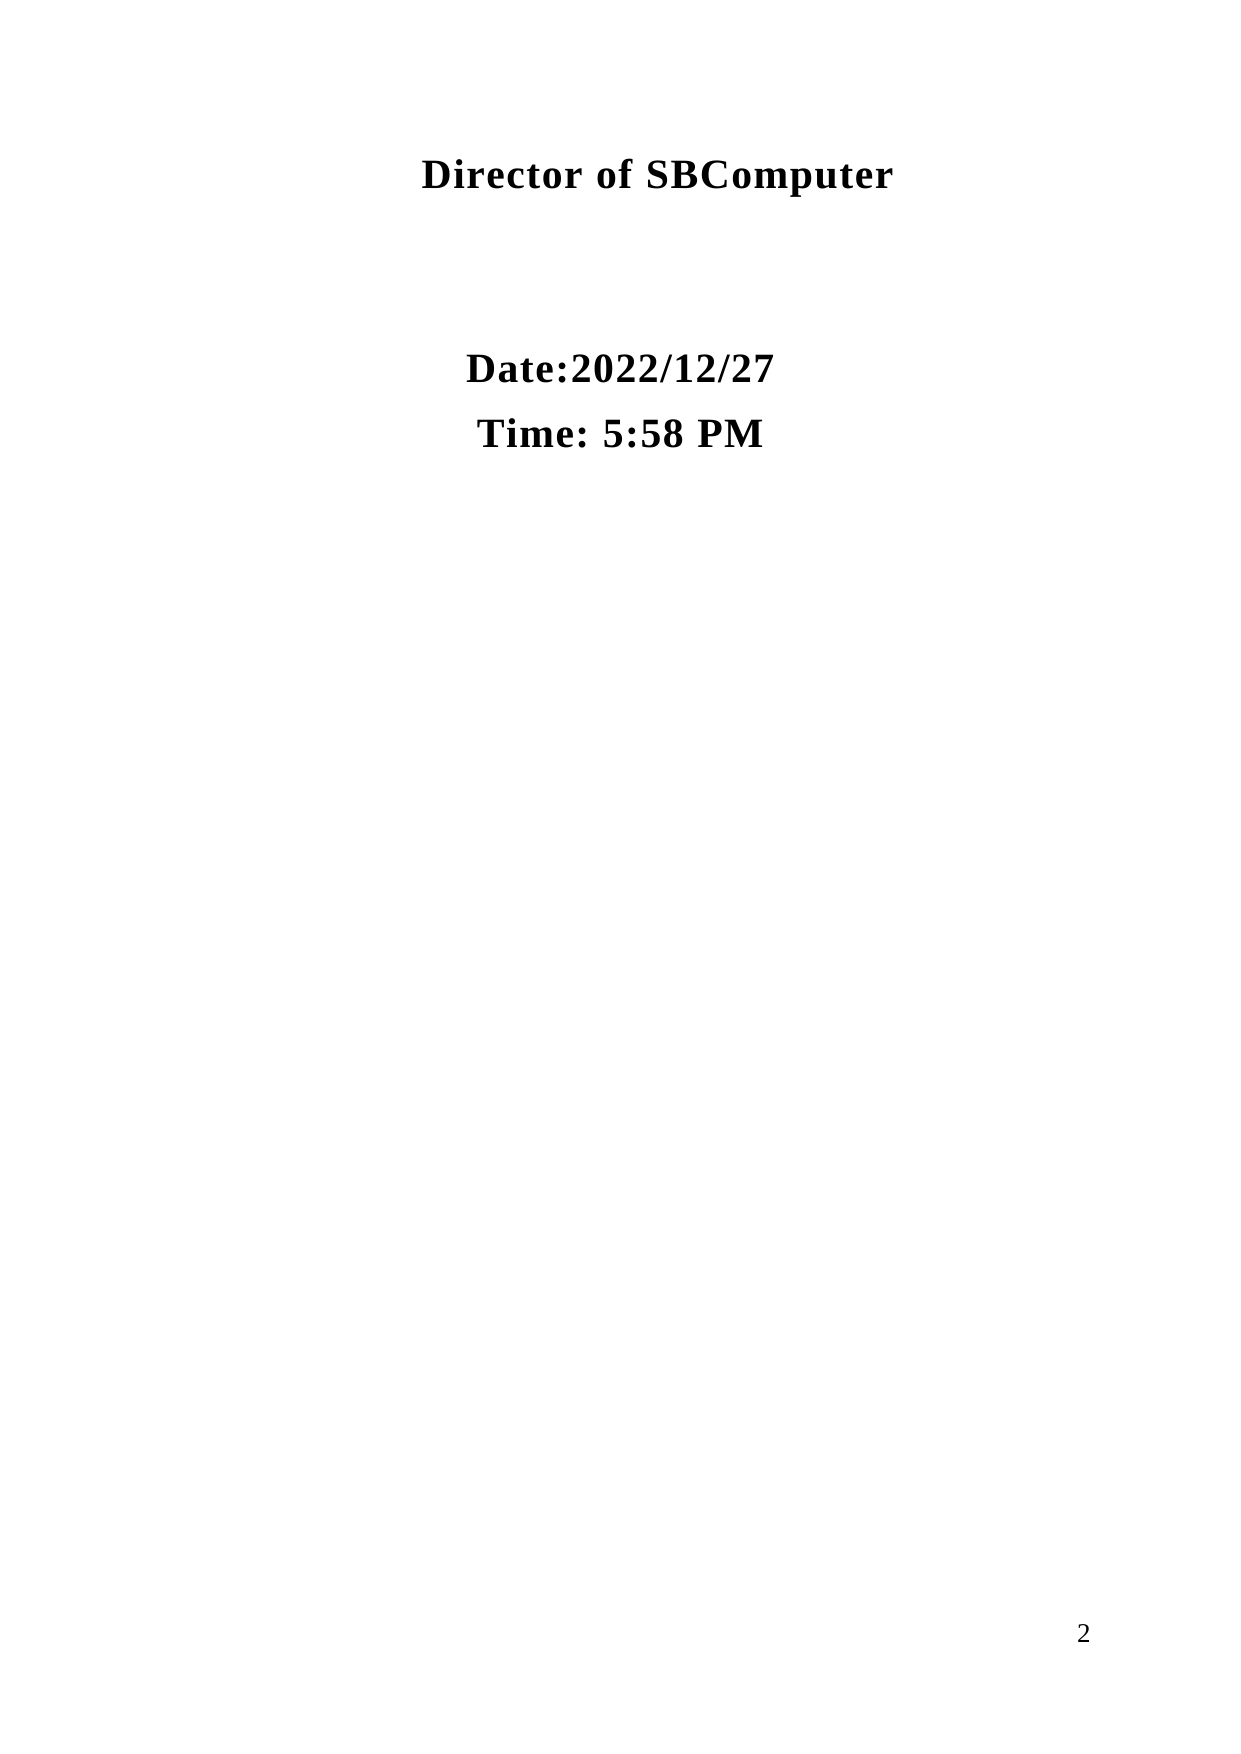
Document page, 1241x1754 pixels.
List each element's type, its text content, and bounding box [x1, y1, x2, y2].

subtitle Date:2022/12/27 [150, 344, 1090, 392]
subtitle Time: 5:58 PM [150, 408, 1090, 456]
subtitle Director of SBComputer [150, 150, 1090, 198]
